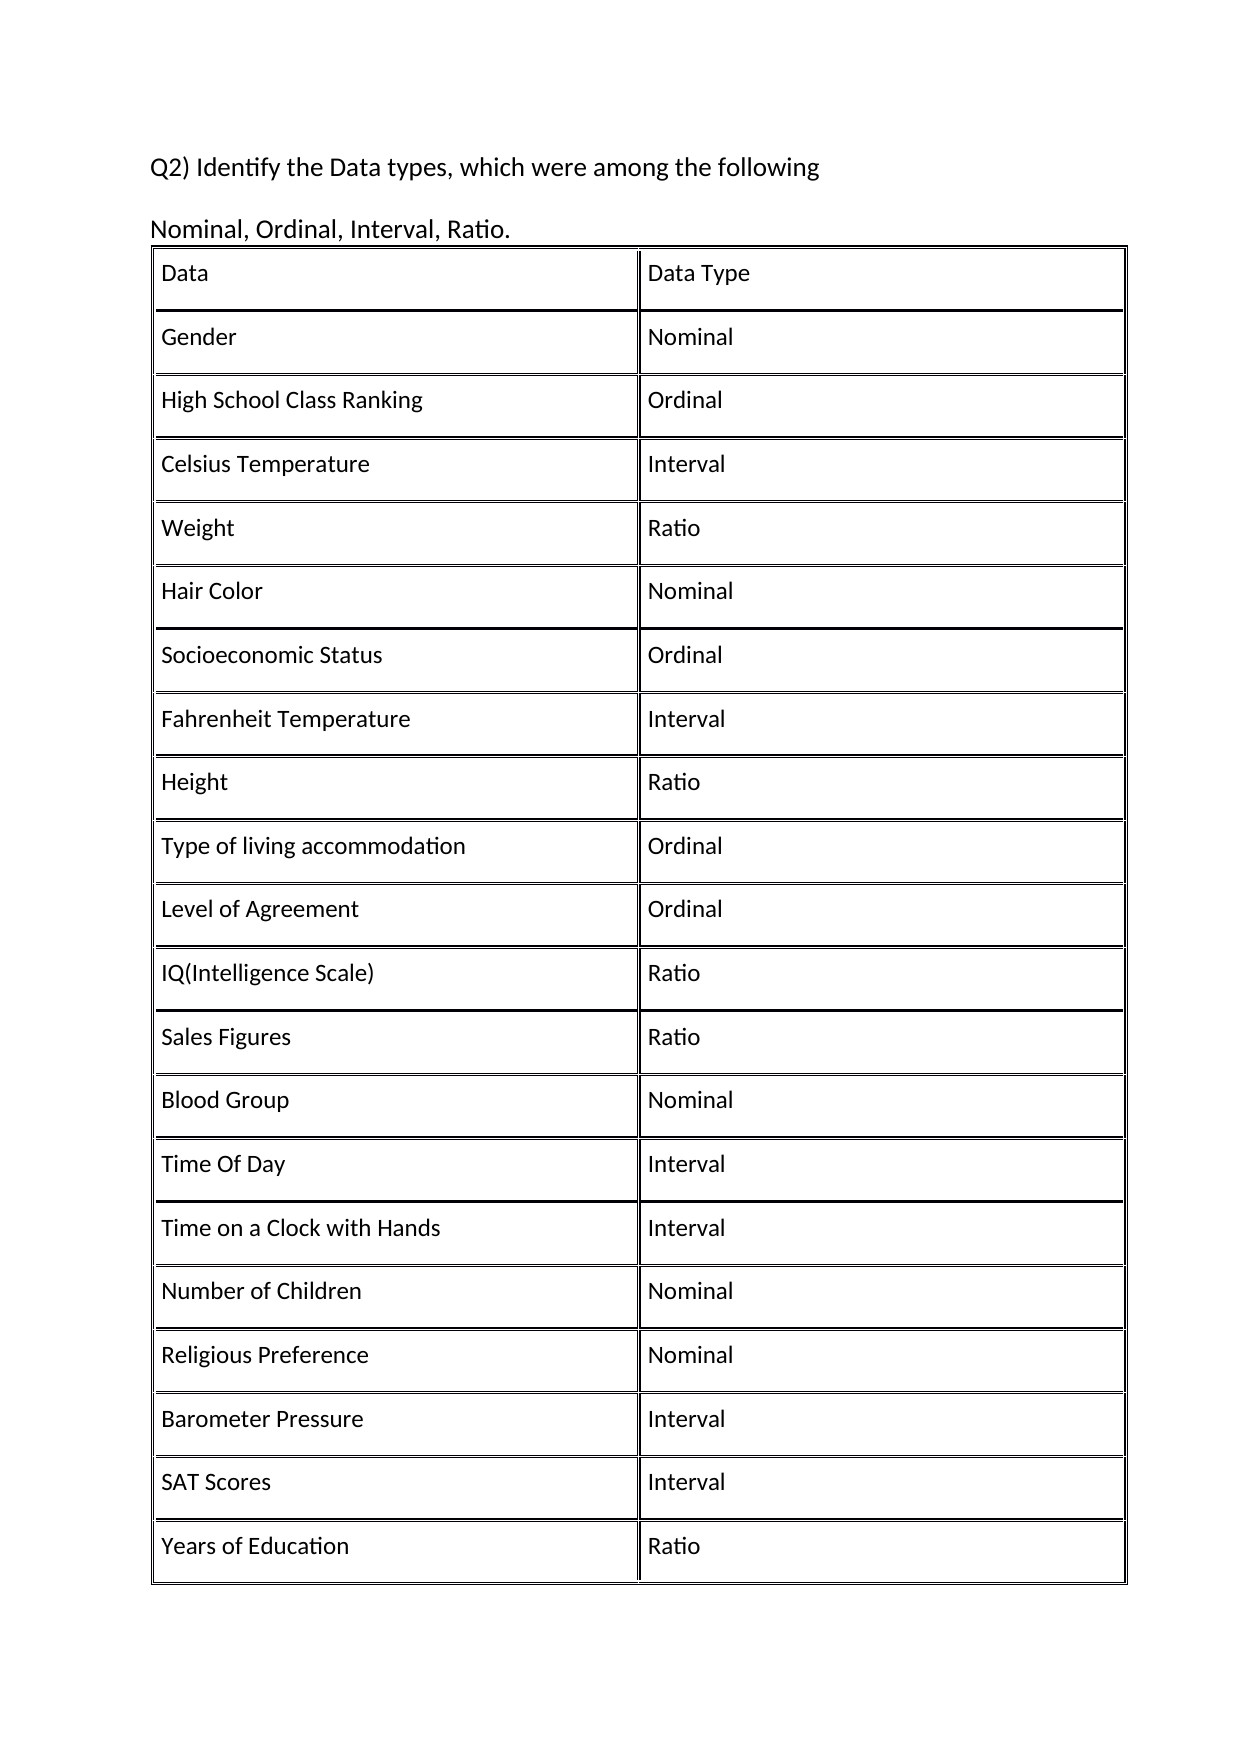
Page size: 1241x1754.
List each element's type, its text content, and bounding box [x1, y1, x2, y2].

table_cell Blood Group [152, 1073, 639, 1136]
table_cell Ratio [639, 1518, 1125, 1582]
table_cell High School Class Ranking [154, 373, 637, 436]
table_cell Interval [639, 1391, 1126, 1454]
text Nominal, Ordinal, Interval, Ratio. [150, 212, 1090, 245]
table_cell Ordinal [641, 818, 1125, 882]
table_cell Ratio [641, 1009, 1124, 1073]
table_cell Ratio [641, 945, 1125, 1009]
table_cell Ordinal [641, 627, 1124, 691]
table_cell Gender [154, 309, 637, 372]
table_cell Barometer Pressure [152, 1391, 639, 1454]
table_cell Weight [152, 500, 639, 563]
table_cell Level of Agreement [152, 882, 639, 945]
table_cell Socioeconomic Status [154, 627, 637, 691]
table_header Data [154, 247, 639, 309]
table_cell Number of Children [154, 1264, 637, 1327]
table_cell Nominal [641, 309, 1124, 372]
table_cell Religious Preference [154, 1327, 637, 1391]
table_cell Hair Color [154, 564, 637, 627]
table_cell Fahrenheit Temperature [152, 691, 639, 754]
table_cell Type of living accommodation [154, 818, 637, 882]
table_cell Ratio [641, 754, 1125, 818]
table_cell Sales Figures [154, 1009, 637, 1073]
table_header Data Type [639, 249, 1124, 309]
table_cell Interval [641, 1200, 1124, 1263]
table_cell Interval [641, 1136, 1125, 1200]
table_cell Years of Education [154, 1518, 639, 1582]
table_cell Time on a Clock with Hands [154, 1200, 637, 1263]
text Q2) Identify the Data types, which were among the following [150, 150, 1090, 183]
table_cell Celsius Temperature [154, 436, 637, 500]
table_cell Nominal [641, 564, 1125, 627]
table_cell IQ(Intelligence Scale) [154, 945, 637, 1009]
table_cell Nominal [639, 1073, 1126, 1136]
table_cell SAT Scores [154, 1455, 637, 1518]
table_cell Interval [641, 1455, 1125, 1518]
table_cell Time Of Day [154, 1136, 637, 1200]
table_cell Nominal [641, 1264, 1125, 1327]
table_cell Interval [641, 436, 1125, 500]
table_cell Ordinal [641, 373, 1125, 436]
table_cell Ordinal [639, 882, 1126, 945]
table_cell Height [154, 754, 637, 818]
table_cell Interval [639, 691, 1126, 754]
table_cell Ratio [639, 500, 1126, 563]
table_cell Nominal [641, 1327, 1125, 1391]
